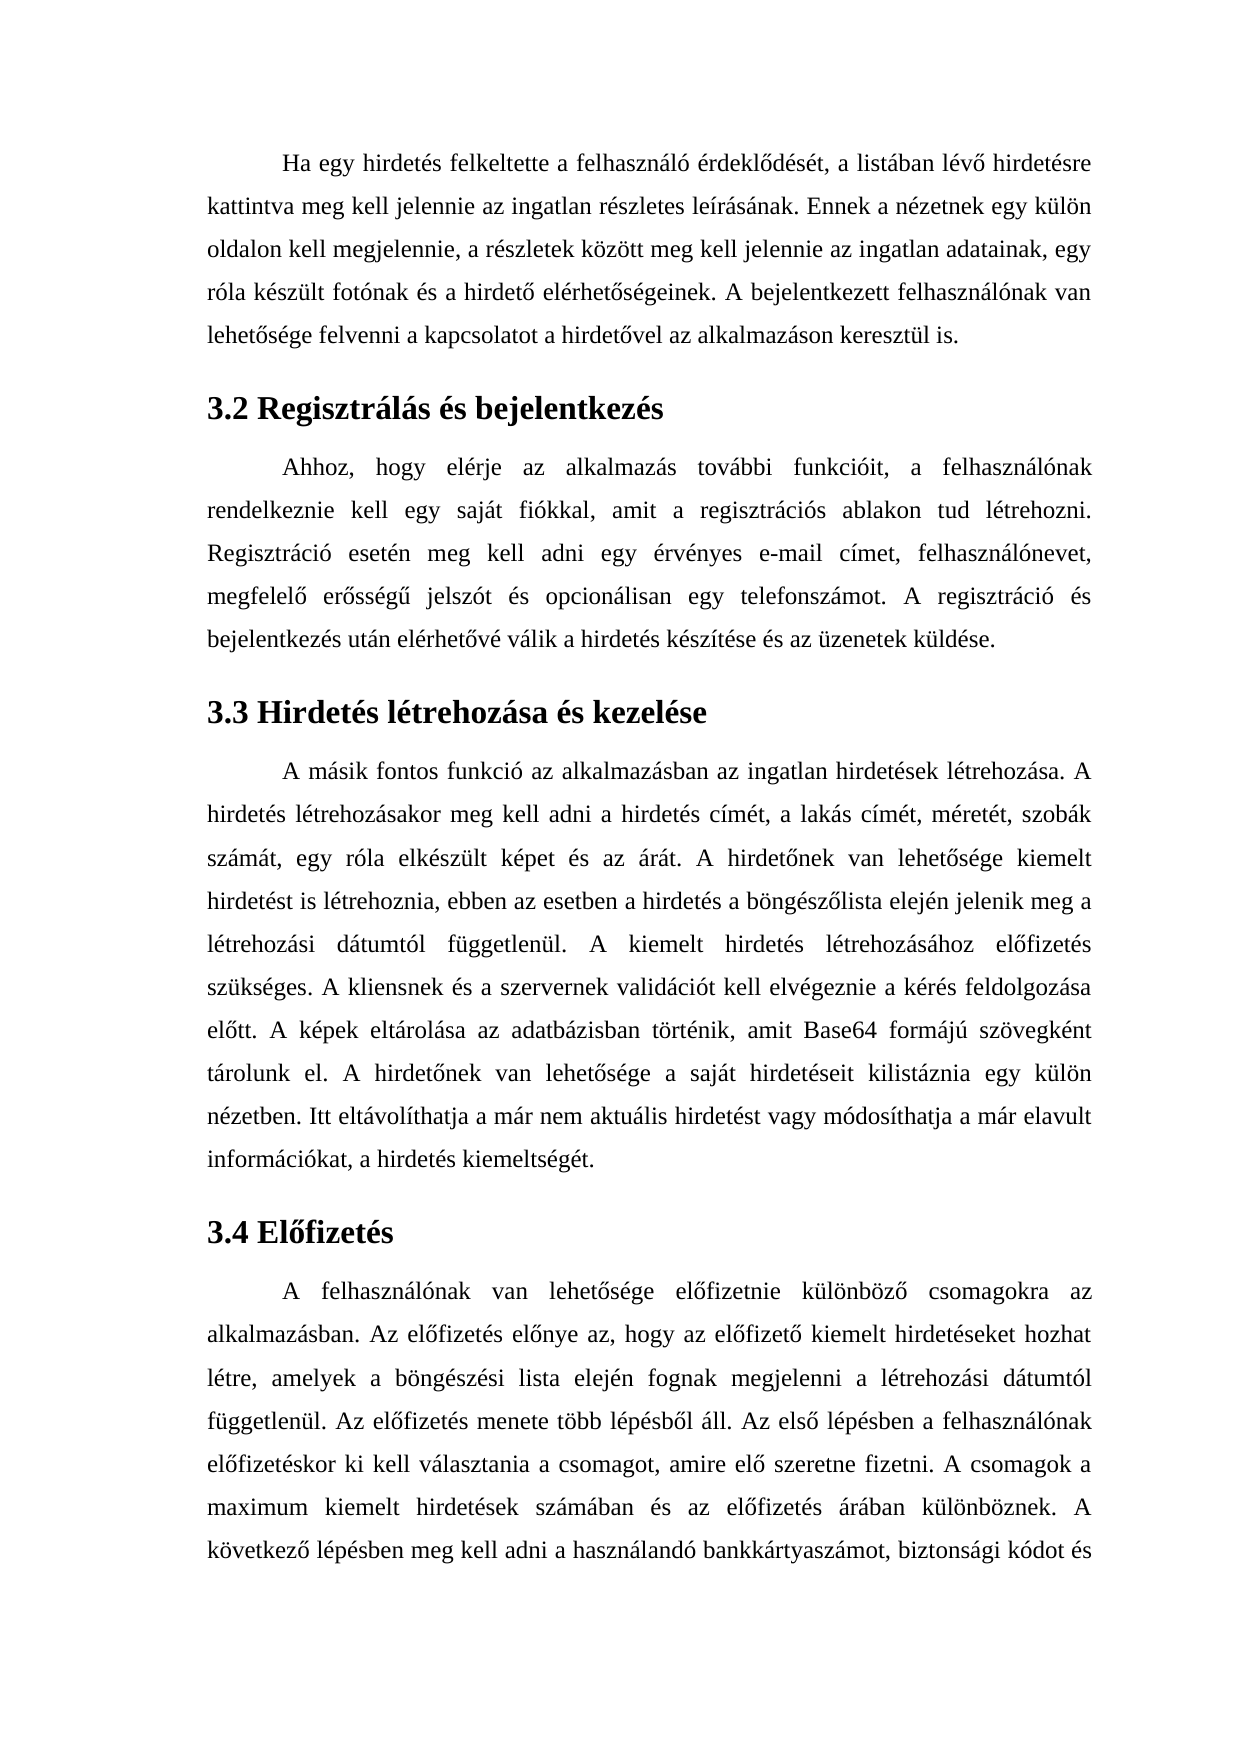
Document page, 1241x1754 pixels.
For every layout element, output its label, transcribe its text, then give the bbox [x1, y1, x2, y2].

subtitle Előfizetés [207, 1213, 1092, 1251]
text Ha egy hirdetés felkeltette a felhasználó érdeklődését, a listában lévő hirdetésre kattintva meg kell jelennie az ingatlan részletes leírásának. Ennek a nézetnek egy külön oldalon kell megjelennie, a részletek között meg kell jelennie az ingatlan adatainak, egy róla készült fotónak és a hirdető elérhetőségeinek. A bejelentkezett felhasználónak van lehetősége felvenni a kapcsolatot a hirdetővel az alkalmazáson keresztül is. [207, 148, 1092, 349]
text A másik fontos funkció az alkalmazásban az ingatlan hirdetések létrehozása. A hirdetés létrehozásakor meg kell adni a hirdetés címét, a lakás címét, méretét, szobák számát, egy róla elkészült képet és az árát. A hirdetőnek van lehetősége kiemelt hirdetést is létrehoznia, ebben az esetben a hirdetés a böngészőlista elején jelenik meg a létrehozási dátumtól függetlenül. A kiemelt hirdetés létrehozásához előfizetés szükséges. A kliensnek és a szervernek validációt kell elvégeznie a kérés feldolgozása előtt. A képek eltárolása az adatbázisban történik, amit Base64 formájú szövegként tárolunk el. A hirdetőnek van lehetősége a saját hirdetéseit kilistáznia egy külön nézetben. Itt eltávolíthatja a már nem aktuális hirdetést vagy módosíthatja a már elavult információkat, a hirdetés kiemeltségét. [207, 756, 1092, 1173]
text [207, 1276, 1092, 1564]
subtitle Hirdetés létrehozása és kezelése [207, 693, 1092, 731]
text Ahhoz, hogy elérje az alkalmazás további funkcióit, a felhasználónak rendelkeznie kell egy saját fiókkal, amit a regisztrációs ablakon tud létrehozni. Regisztráció esetén meg kell adni egy érvényes e-mail címet, felhasználónevet, megfelelő erősségű jelszót és opcionálisan egy telefonszámot. A regisztráció és bejelentkezés után elérhetővé válik a hirdetés készítése és az üzenetek küldése. [207, 452, 1092, 653]
subtitle Regisztrálás és bejelentkezés [207, 388, 1092, 427]
